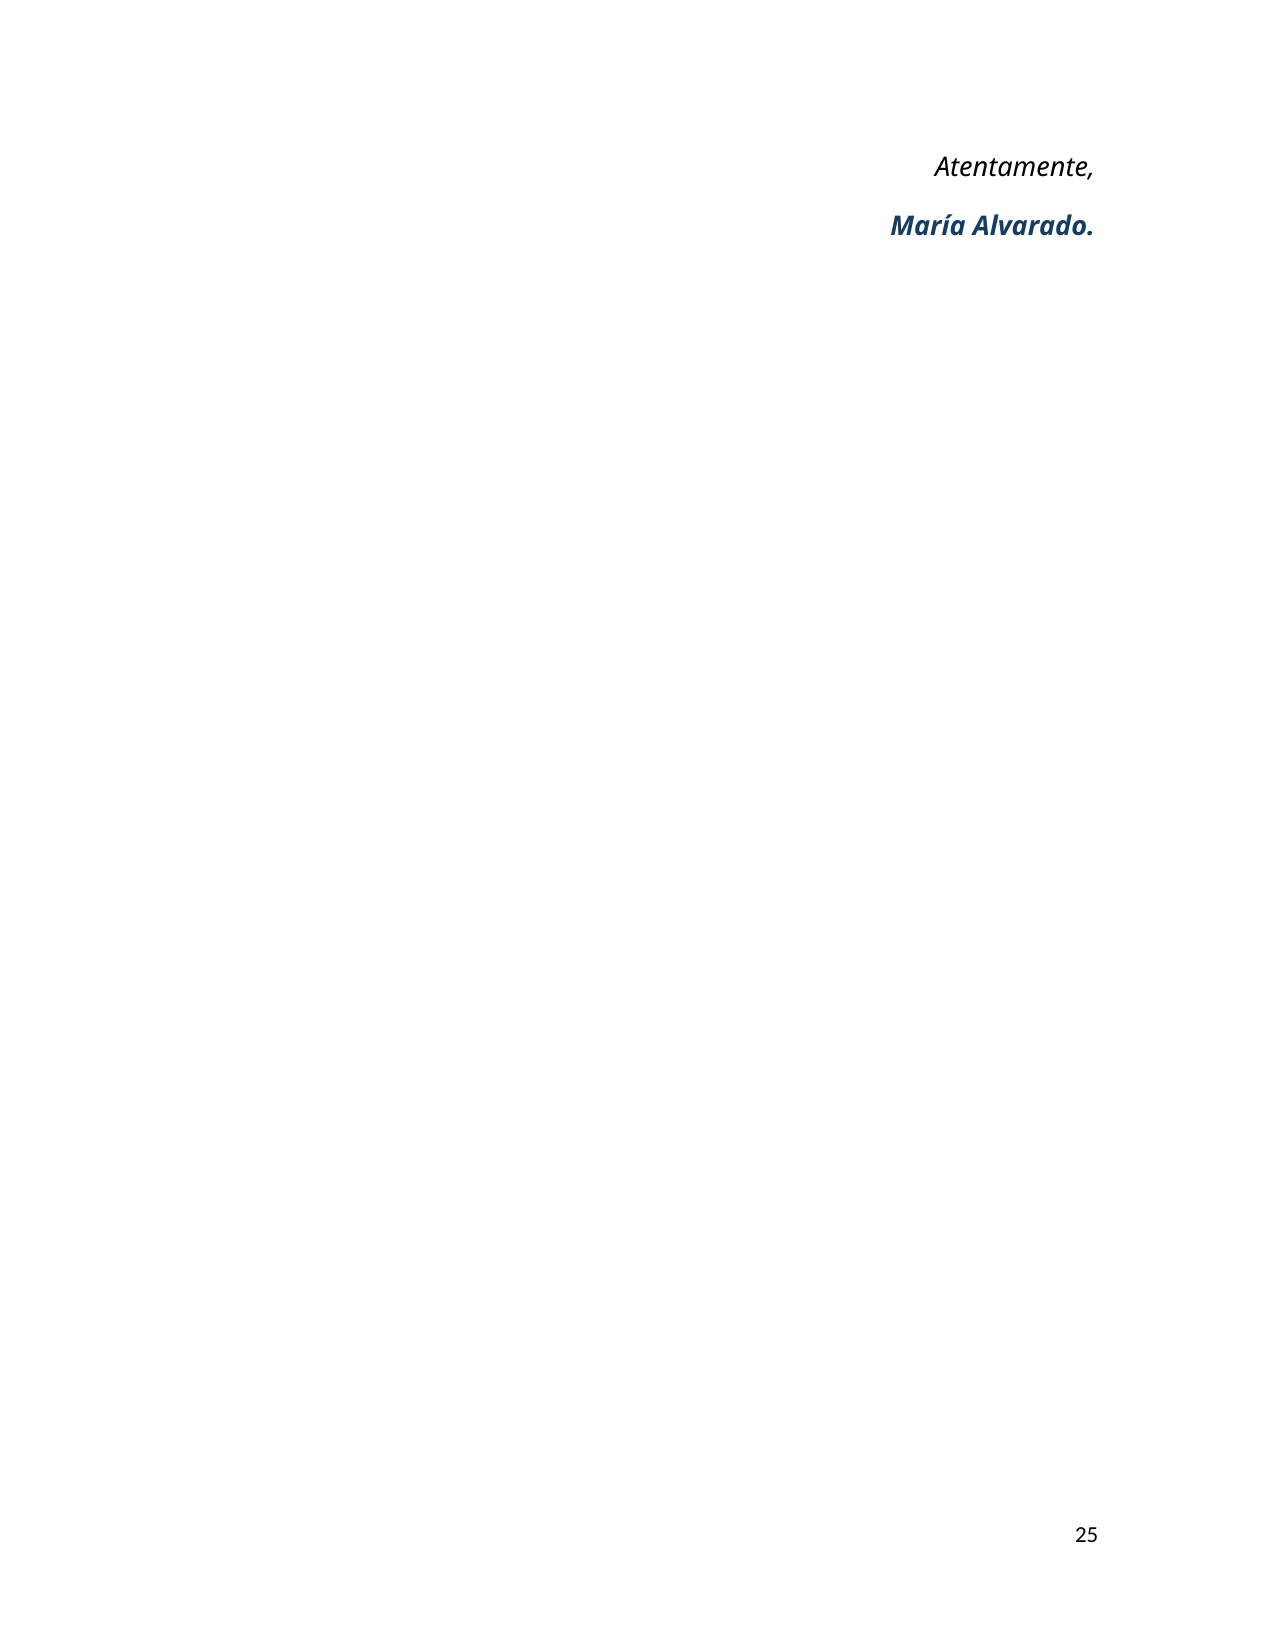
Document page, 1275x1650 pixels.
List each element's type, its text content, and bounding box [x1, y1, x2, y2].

text Atentamente, [177, 148, 1098, 184]
text María Alvarado. [177, 207, 1098, 243]
